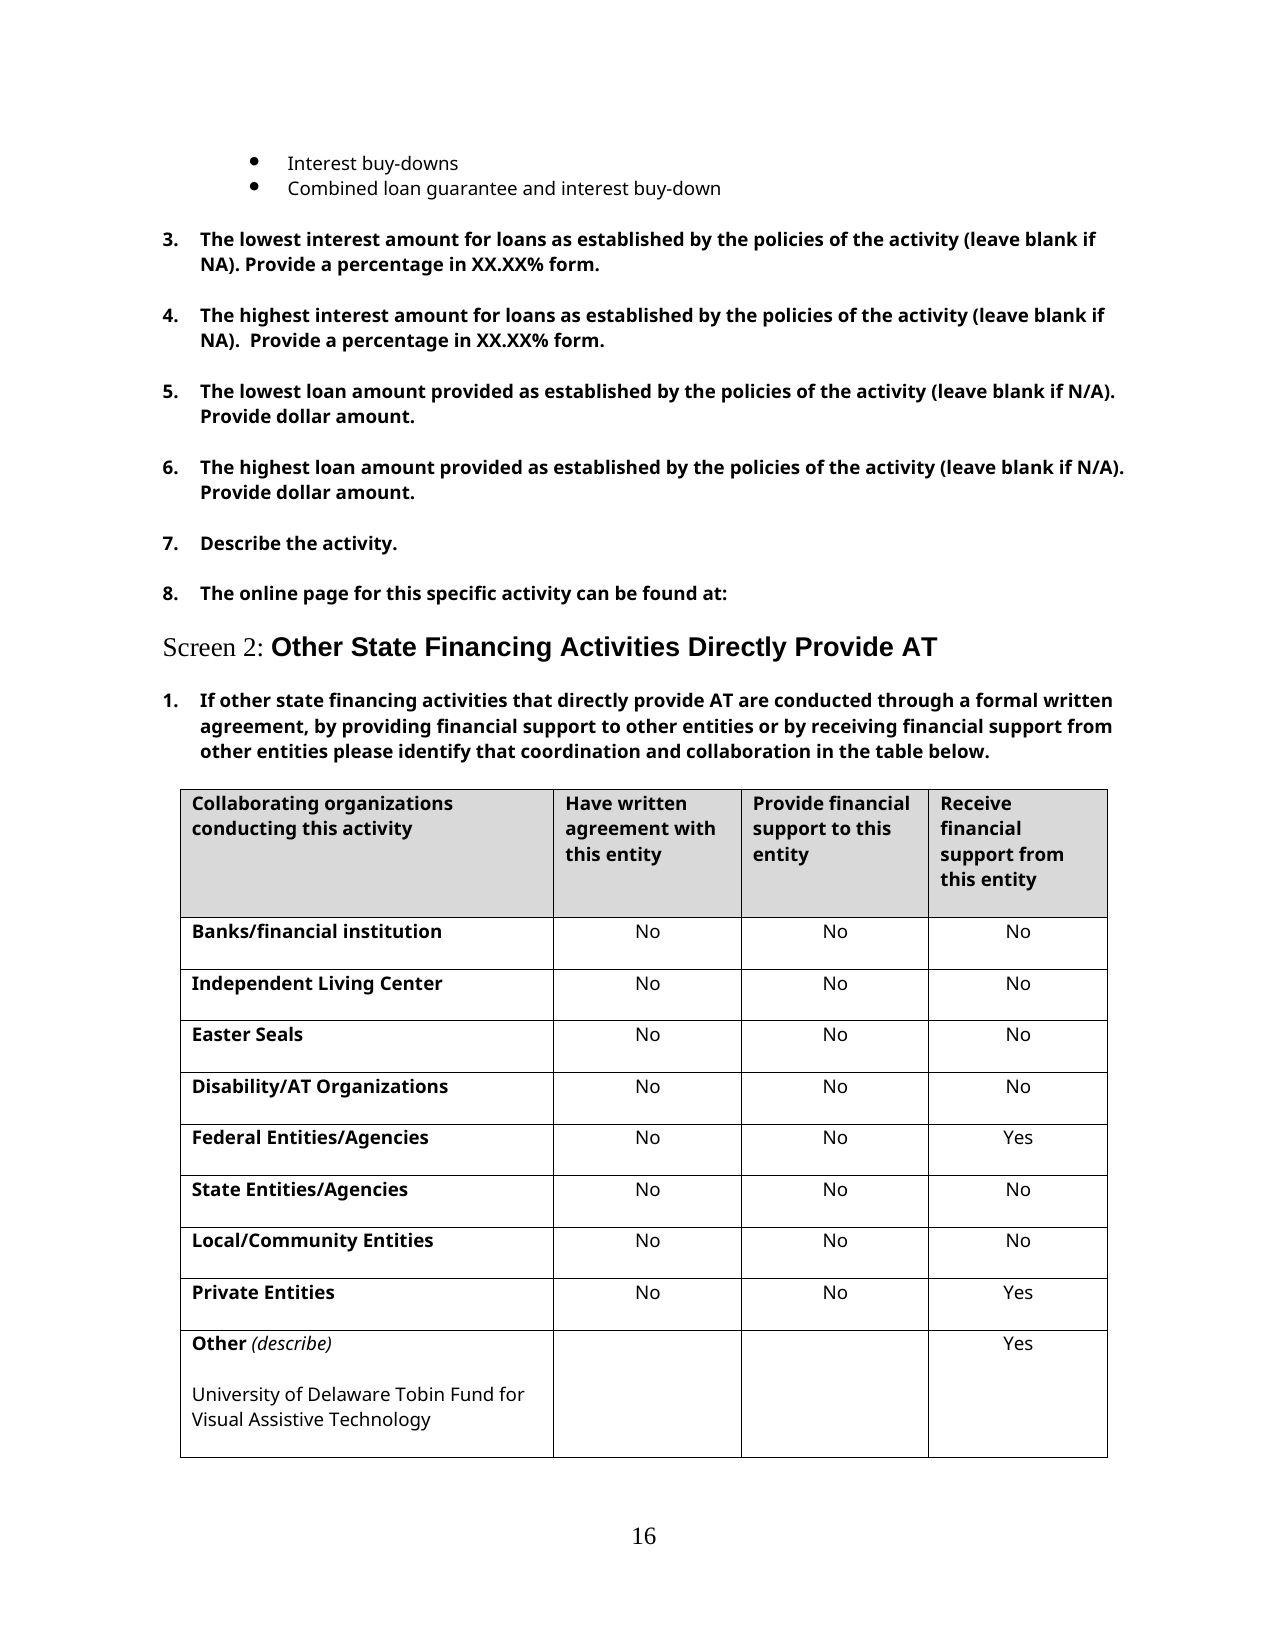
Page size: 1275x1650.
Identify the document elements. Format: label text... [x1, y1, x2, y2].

table_cell Yes [929, 1331, 1107, 1457]
list The lowest interest amount for loans as established by the policies of the activity (leave blank if NA). Provide a percentage in XX.XX% form. [162, 226, 1125, 277]
table_cell [554, 1331, 741, 1457]
list Describe the activity. [162, 530, 1125, 556]
table_cell No [554, 1176, 741, 1227]
table_cell Private Entities [181, 1279, 553, 1330]
table_cell Easter Seals [181, 1021, 553, 1072]
table_cell No [742, 1073, 928, 1123]
table_cell Yes [929, 1125, 1107, 1175]
table_cell No [929, 1073, 1107, 1123]
list The lowest loan amount provided as established by the policies of the activity (leave blank if N/A). Provide dollar amount. [162, 378, 1125, 429]
table_cell State Entities/Agencies [181, 1176, 553, 1227]
table_cell No [554, 1073, 741, 1123]
table_header Receive financial support from this entity [929, 790, 1107, 917]
table_cell Local/Community Entities [181, 1228, 553, 1278]
table_cell No [554, 1279, 741, 1330]
table_cell No [929, 1021, 1107, 1072]
table_cell No [742, 1228, 928, 1278]
table_cell No [554, 1125, 741, 1175]
table_cell No [554, 1021, 741, 1072]
table_cell No [742, 1125, 928, 1175]
table_cell [742, 1331, 928, 1457]
subtitle Other State Financing Activities Directly Provide AT [162, 631, 1125, 662]
table_cell No [742, 1021, 928, 1072]
table_cell No [742, 970, 928, 1020]
table_cell Other (describe) University of Delaware Tobin Fund for Visual Assistive Technology [181, 1331, 553, 1457]
table_cell No [929, 1176, 1107, 1227]
table_cell No [929, 1228, 1107, 1278]
list If other state financing activities that directly provide AT are conducted through a formal written agreement, by providing financial support to other entities or by receiving financial support from other entities please identify that coordination and collaboration in the table below. [162, 687, 1125, 764]
list Combined loan guarantee and interest buy-down [250, 176, 1125, 201]
list Interest buy-downs [250, 150, 1125, 176]
table_cell No [742, 1279, 928, 1330]
table_cell No [554, 970, 741, 1020]
table_header Provide financial support to this entity [742, 790, 928, 917]
list The online page for this specific activity can be found at: [162, 581, 1125, 606]
table_cell Federal Entities/Agencies [181, 1125, 553, 1175]
table_cell Yes [929, 1279, 1107, 1330]
table_header Collaborating organizations conducting this activity [181, 790, 553, 917]
table_cell Disability/AT Organizations [181, 1073, 553, 1123]
table_header Have written agreement with this entity [554, 790, 741, 917]
list The highest interest amount for loans as established by the policies of the activity (leave blank if NA). Provide a percentage in XX.XX% form. [162, 302, 1125, 353]
table_cell No [554, 918, 741, 969]
table_cell No [929, 970, 1107, 1020]
list The highest loan amount provided as established by the policies of the activity (leave blank if N/A). Provide dollar amount. [162, 454, 1125, 505]
table_cell No [554, 1228, 741, 1278]
table_cell No [929, 918, 1107, 969]
table_cell Independent Living Center [181, 970, 553, 1020]
table_cell No [742, 918, 928, 969]
table_cell Banks/financial institution [181, 918, 553, 969]
table_cell No [742, 1176, 928, 1227]
